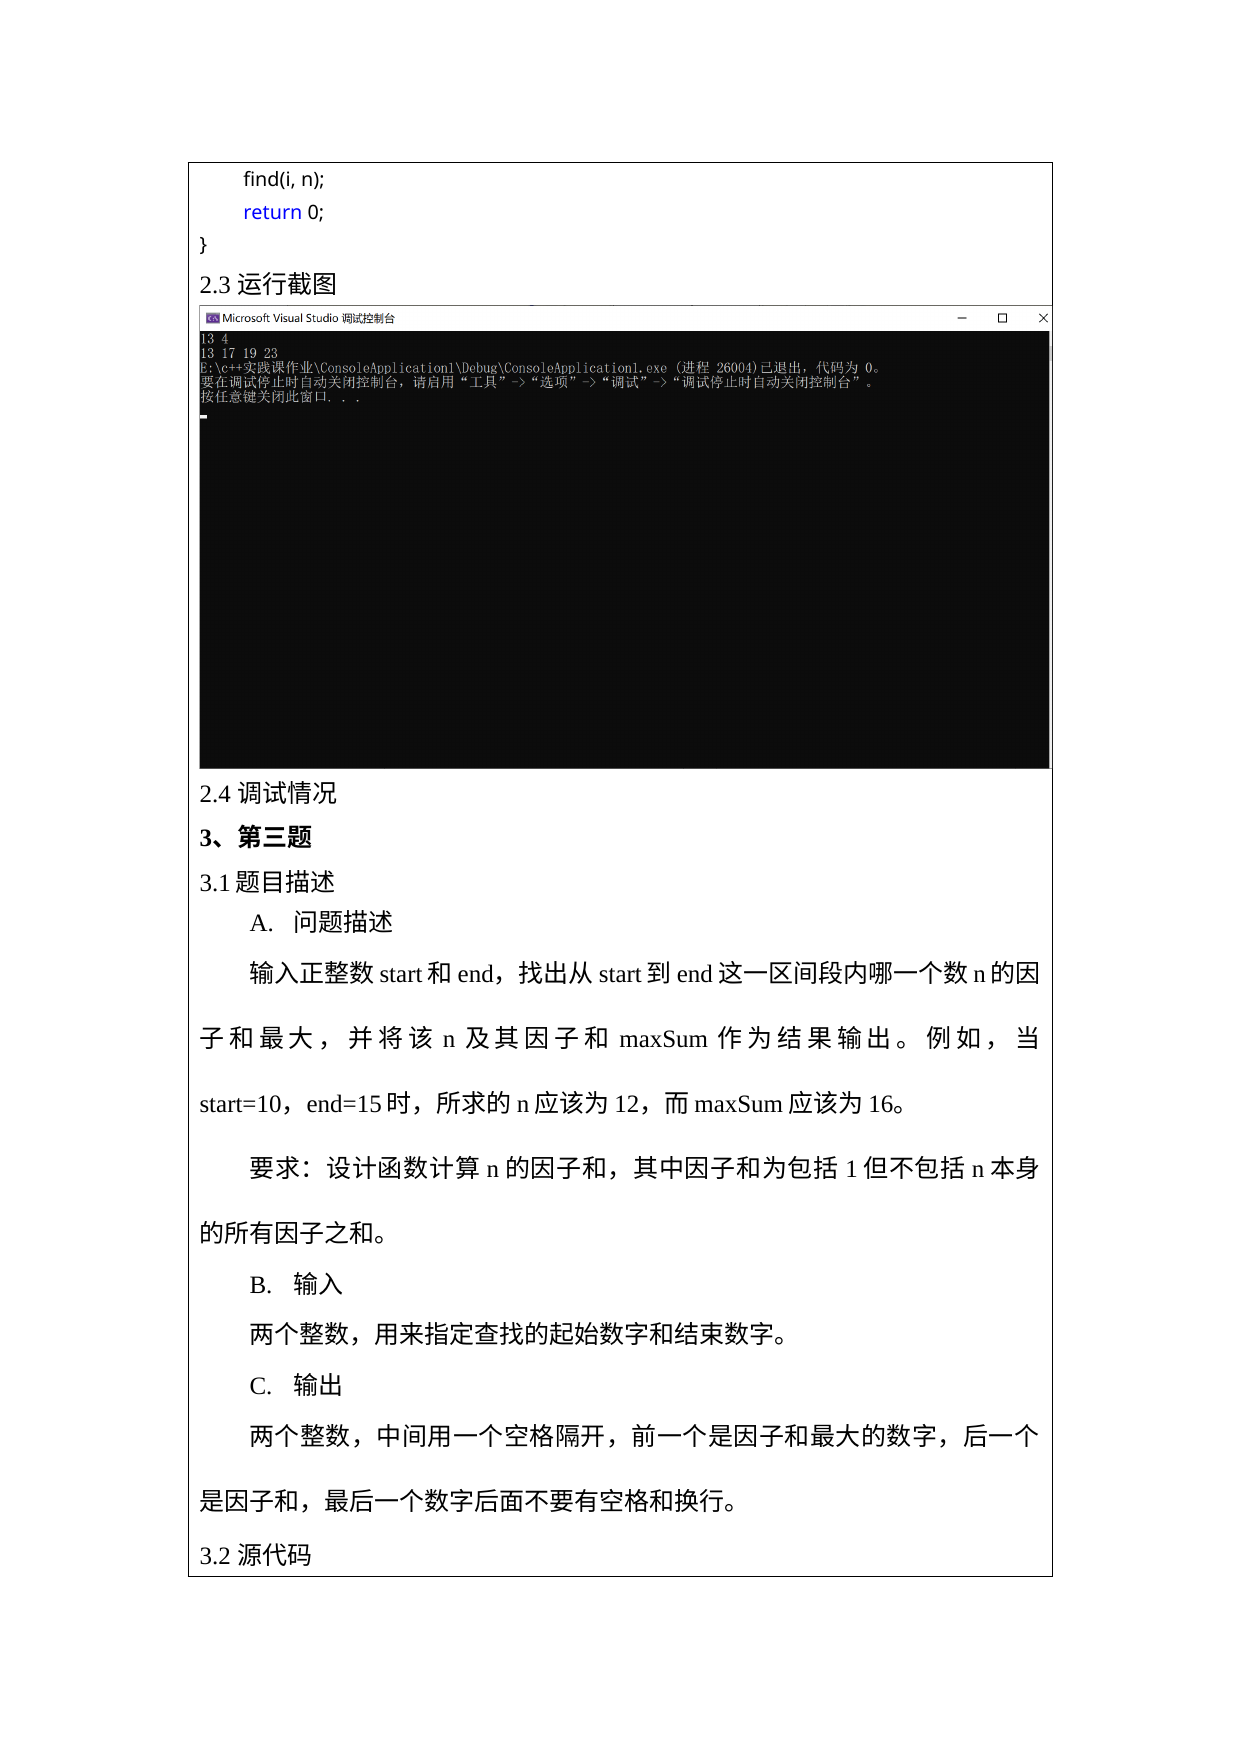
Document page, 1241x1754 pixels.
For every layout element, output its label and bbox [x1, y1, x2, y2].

table_cell [189, 163, 1052, 1576]
picture [199, 305, 1053, 769]
